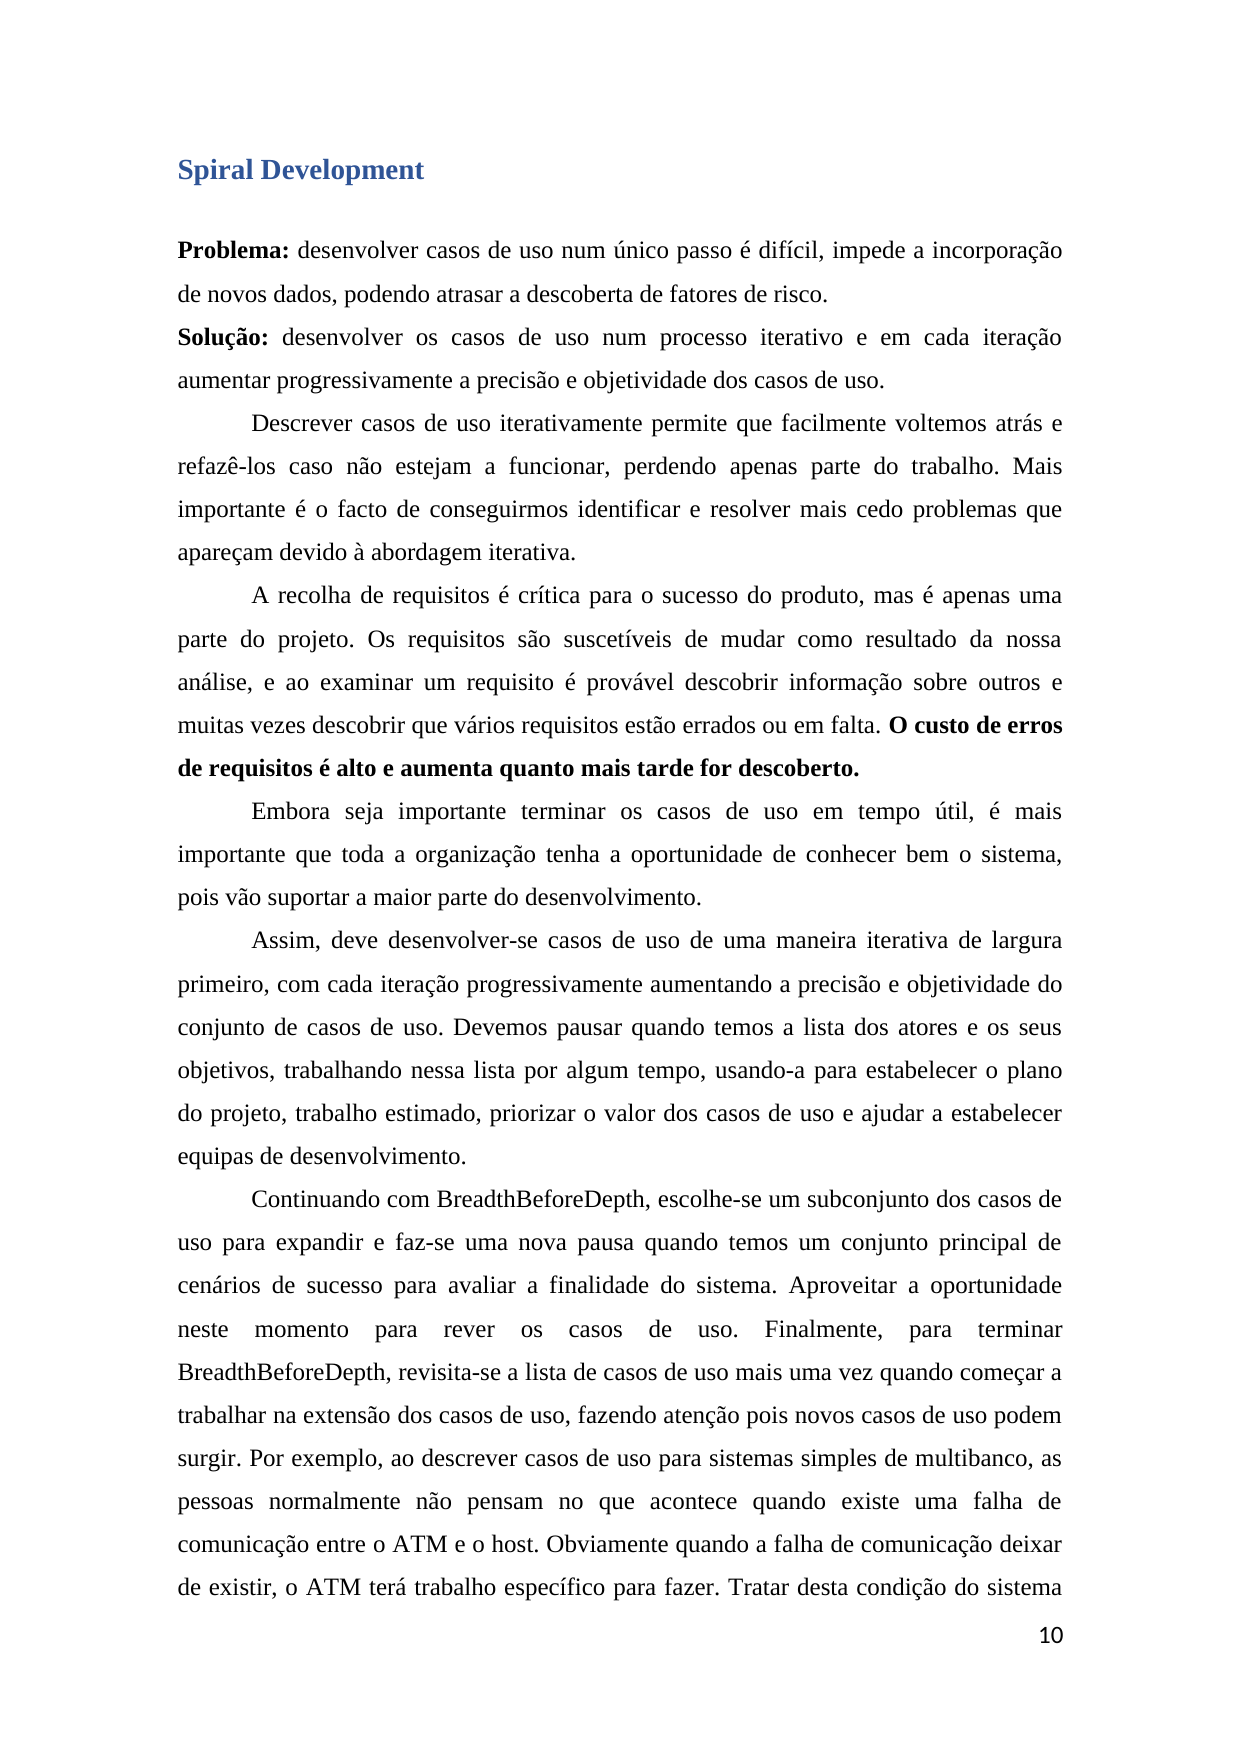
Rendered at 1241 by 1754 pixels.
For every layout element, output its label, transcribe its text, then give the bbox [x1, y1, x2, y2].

text Solução: desenvolver os casos de uso num processo iterativo e em cada iteração aumentar progressivamente a precisão e objetividade dos casos de uso. [177, 322, 1063, 394]
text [177, 1184, 1063, 1601]
text Descrever casos de uso iterativamente permite que facilmente voltemos atrás e refazê-los caso não estejam a funcionar, perdendo apenas parte do trabalho. Mais importante é o facto de conseguirmos identificar e resolver mais cedo problemas que apareçam devido à abordagem iterativa. [177, 408, 1063, 566]
text Assim, deve desenvolver-se casos de uso de uma maneira iterativa de largura primeiro, com cada iteração progressivamente aumentando a precisão e objetividade do conjunto de casos de uso. Devemos pausar quando temos a lista dos atores e os seus objetivos, trabalhando nessa lista por algum tempo, usando-a para estabelecer o plano do projeto, trabalho estimado, priorizar o valor dos casos de uso e ajudar a estabelecer equipas de desenvolvimento. [177, 926, 1063, 1170]
text Embora seja importante terminar os casos de uso em tempo útil, é mais importante que toda a organização tenha a oportunidade de conhecer bem o sistema, pois vão suportar a maior parte do desenvolvimento. [177, 796, 1063, 911]
text Problema: desenvolver casos de uso num único passo é difícil, impede a incorporação de novos dados, podendo atrasar a descoberta de fatores de risco. [177, 236, 1063, 307]
subtitle Spiral Development [177, 152, 1063, 185]
text A recolha de requisitos é crítica para o sucesso do produto, mas é apenas uma parte do projeto. Os requisitos são suscetíveis de mudar como resultado da nossa análise, e ao examinar um requisito é provável descobrir informação sobre outros e muitas vezes descobrir que vários requisitos estão errados ou em falta. O custo de erros de requisitos é alto e aumenta quanto mais tarde for descoberto. [177, 581, 1063, 782]
